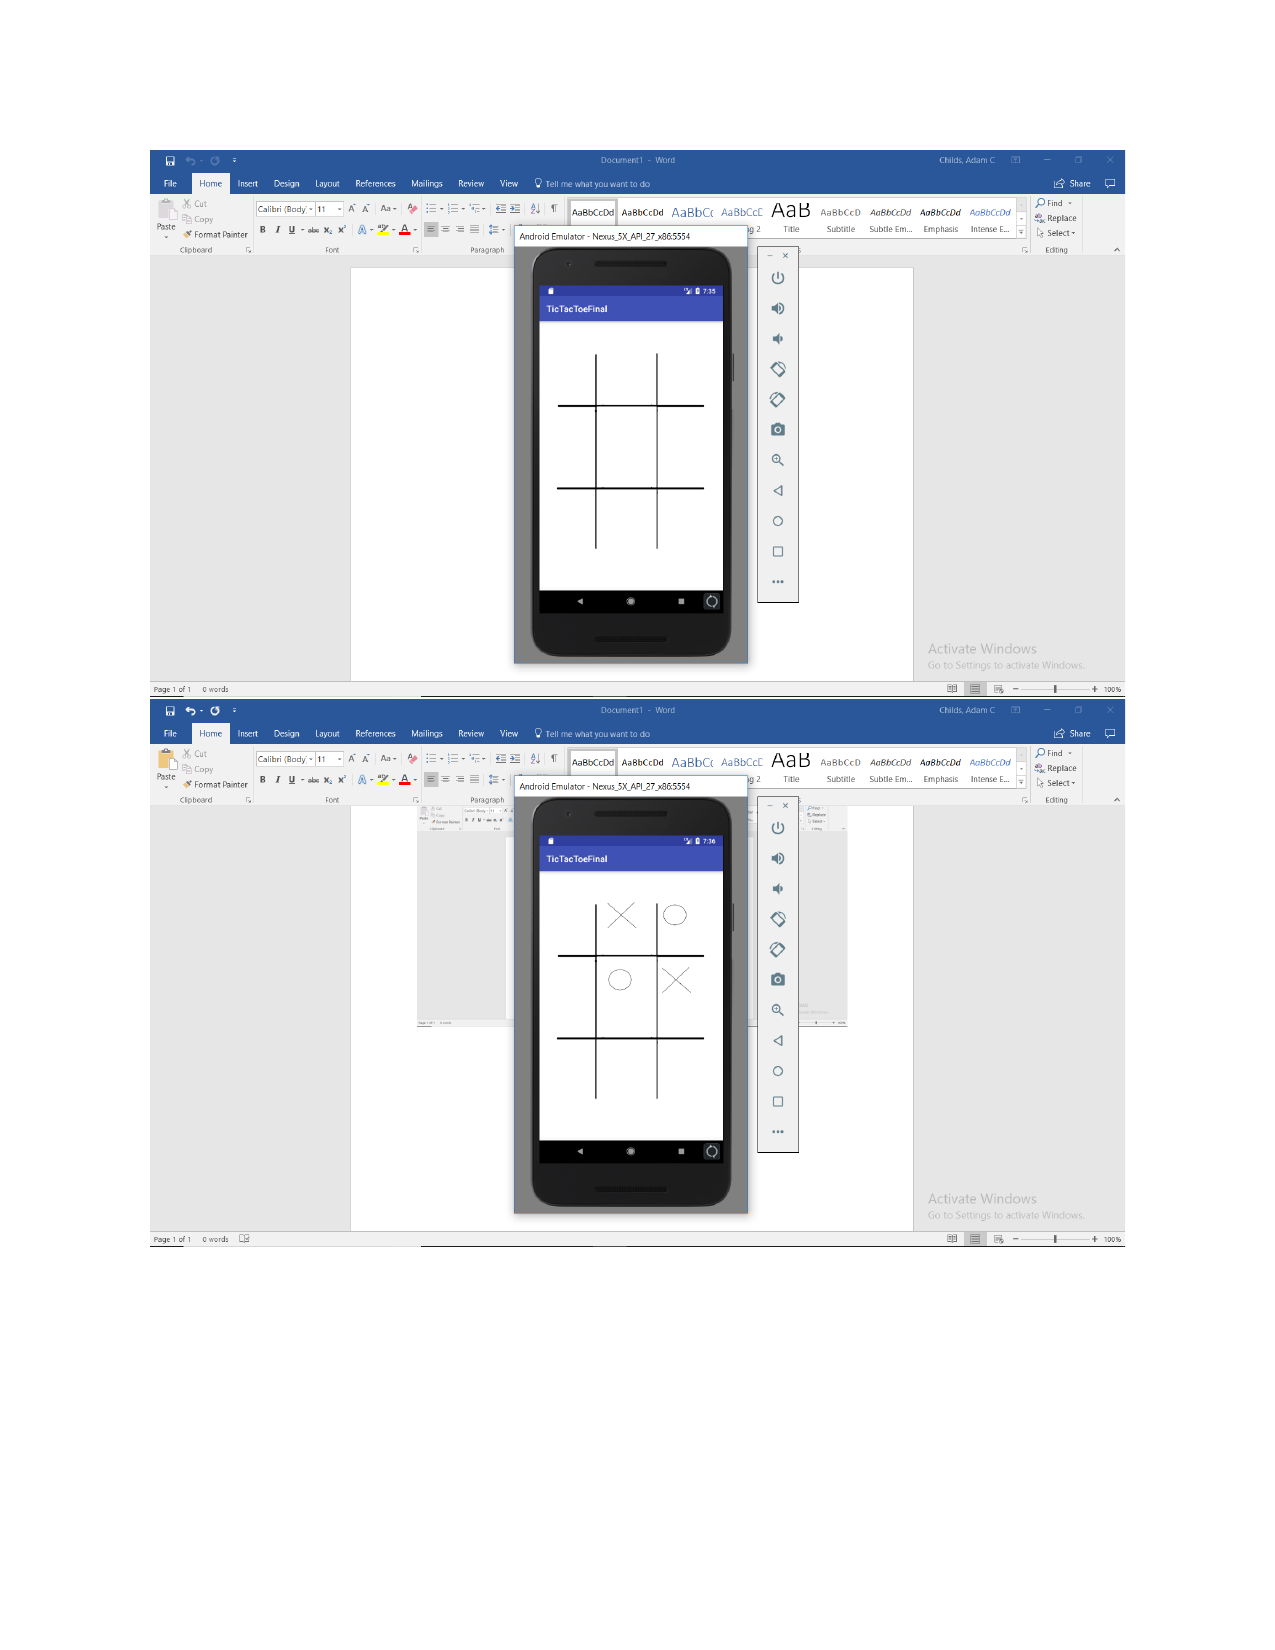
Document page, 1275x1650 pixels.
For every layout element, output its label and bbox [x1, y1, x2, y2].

picture [150, 150, 1125, 697]
picture [150, 699, 1125, 1247]
